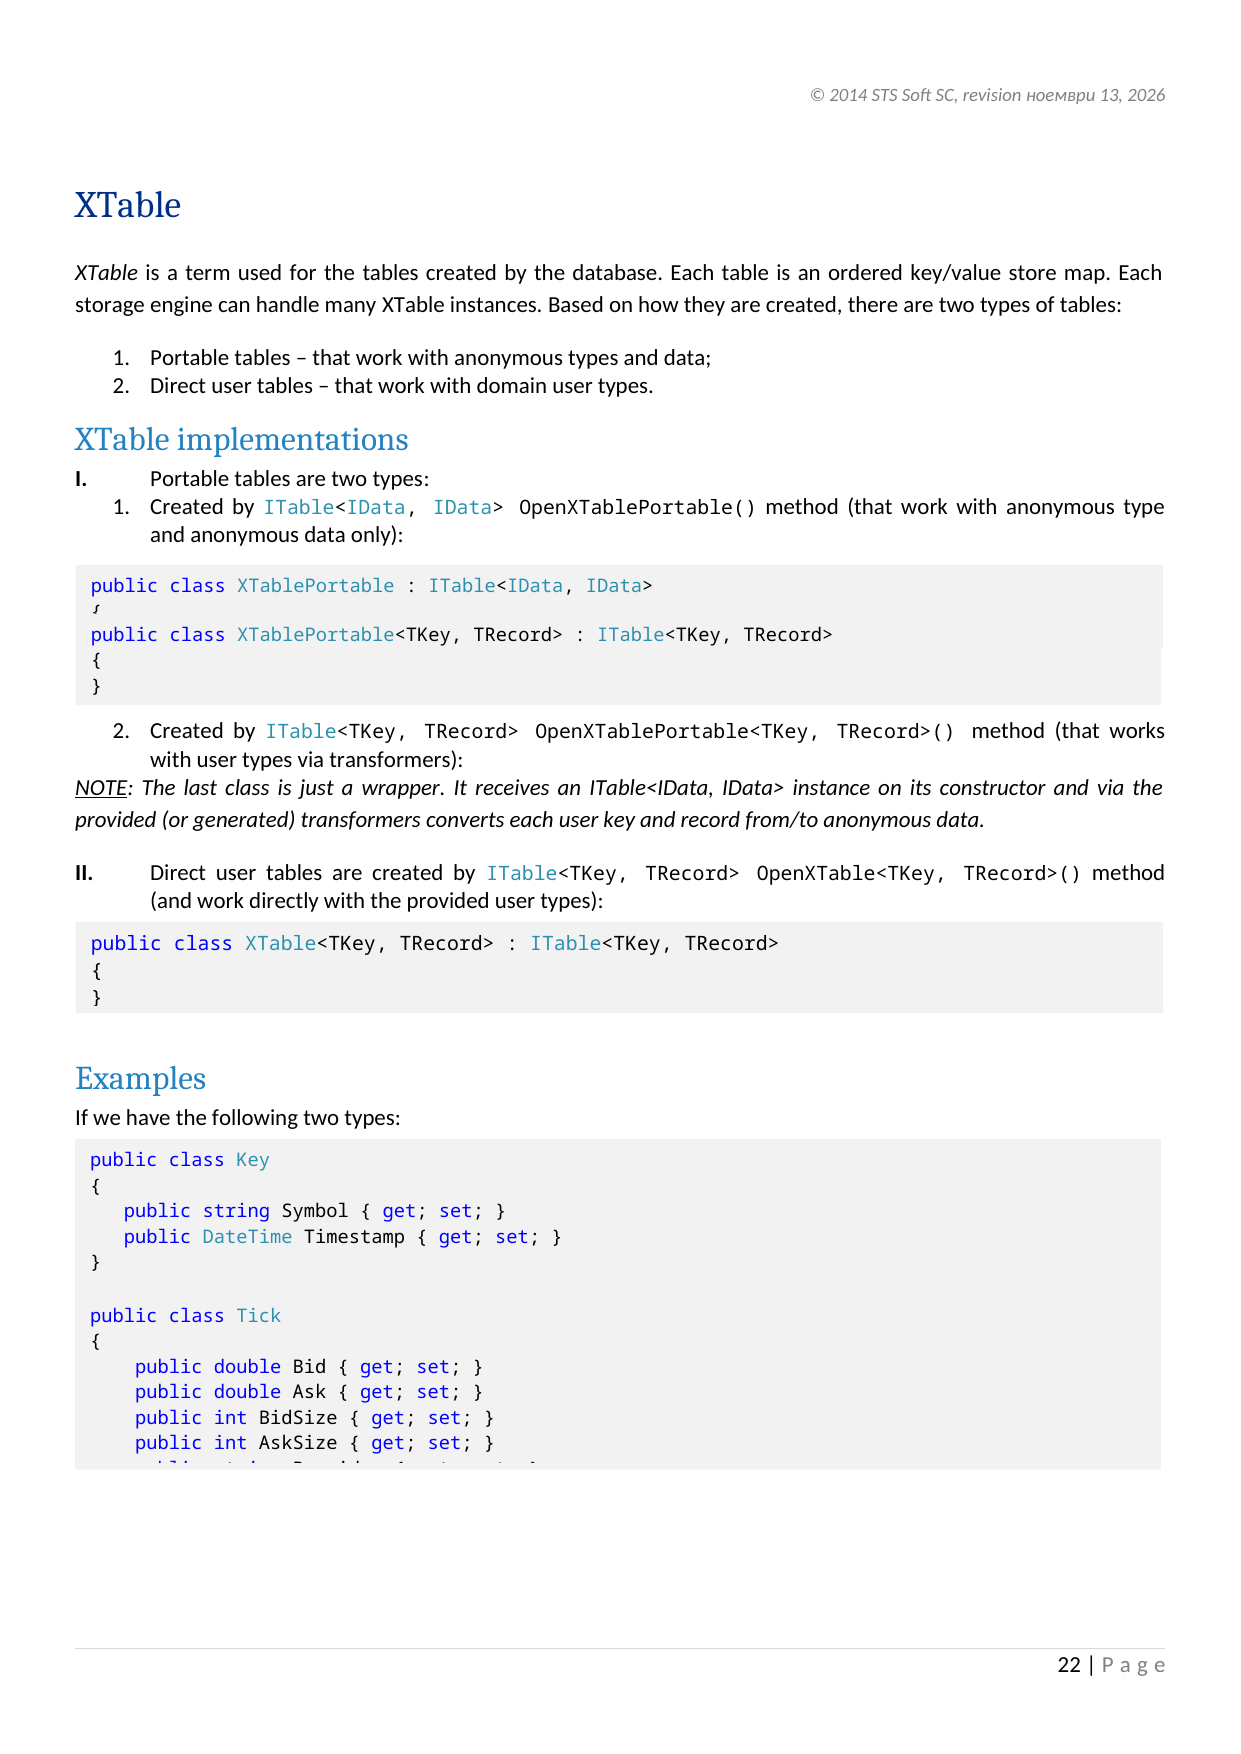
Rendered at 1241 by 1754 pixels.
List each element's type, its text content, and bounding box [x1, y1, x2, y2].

list Portable tables are two types: [75, 464, 1165, 492]
list Portable tables – that work with anonymous types and data; [112, 343, 1165, 371]
text NOTE: The last class is just a wrapper. It receives an ITable<IData, IData> instance on its constructor and via the provided (or generated) transformers converts each user key and record from/to anonymous data. [75, 773, 1165, 833]
subtitle XTable [75, 184, 1165, 227]
list Created by ITable<TKey, TRecord> OpenXTablePortable<TKey, TRecord>() method (that works with user types via transformers): [112, 548, 1165, 773]
subtitle XTable implementations [75, 420, 1165, 459]
text If we have the following two types: [75, 1103, 1165, 1131]
list Direct user tables – that work with domain user types. [112, 371, 1165, 399]
text XTable is a term used for the tables created by the database. Each table is an ordered key/value store map. Each storage engine can handle many XTable instances. Based on how they are created, there are two types of tables: [75, 258, 1165, 318]
list Direct user tables are created by ITable<TKey, TRecord> OpenXTable<TKey, TRecord>() method (and work directly with the provided user types): [75, 858, 1165, 914]
list Created by ITable<IData, IData> OpenXTablePortable() method (that work with anonymous type and anonymous data only): [112, 492, 1165, 548]
subtitle Examples [75, 935, 1165, 1097]
